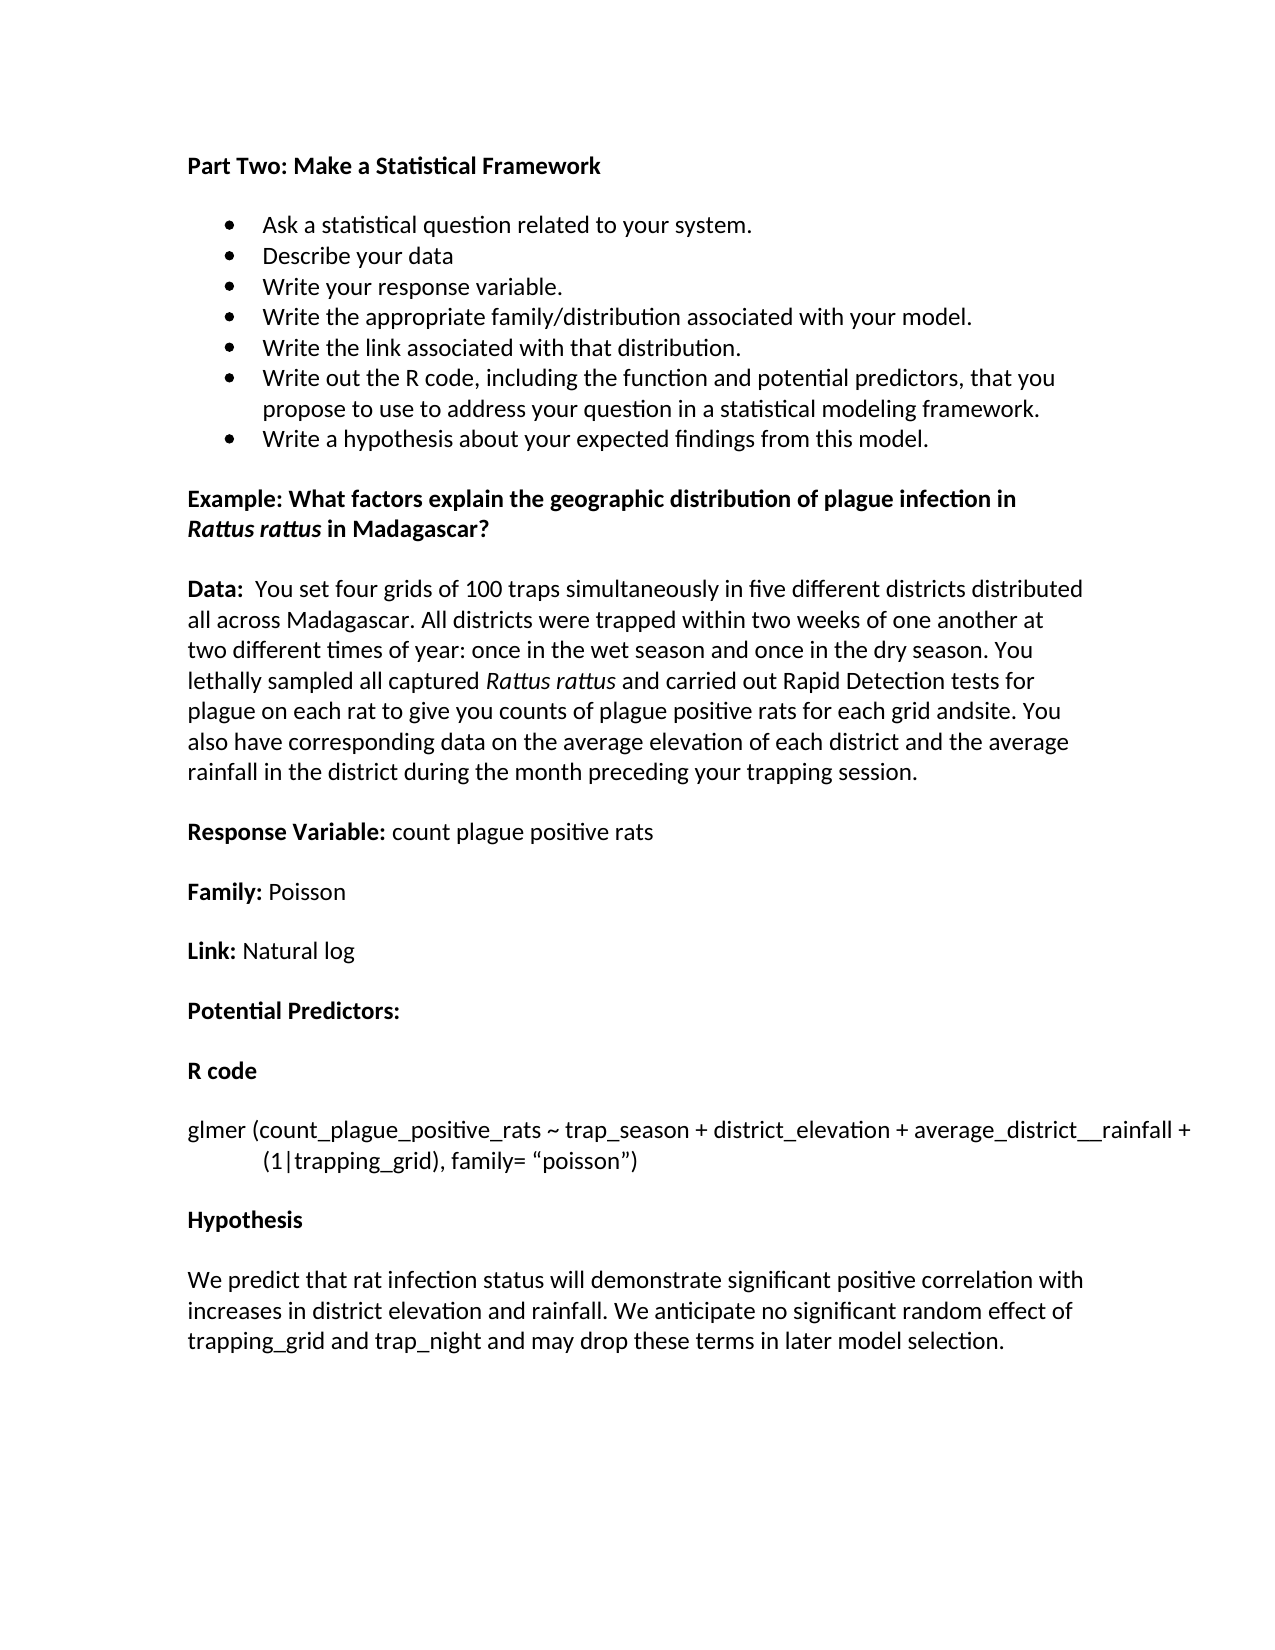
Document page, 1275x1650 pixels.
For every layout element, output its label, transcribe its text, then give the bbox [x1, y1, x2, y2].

list Write the link associated with that distribution. [225, 332, 1087, 362]
text R code [187, 1055, 1087, 1085]
text Family: Poisson [187, 876, 1087, 906]
list Write out the R code, including the function and potential predictors, that you propose to use to address your question in a statistical modeling framework. [225, 362, 1087, 423]
list Write a hypothesis about your expected findings from this model. [225, 423, 1087, 454]
text Response Variable: count plague positive rats [187, 816, 1087, 847]
text Hypothesis [187, 1205, 1087, 1235]
list Ask a statistical question related to your system. [225, 210, 1087, 240]
list Write your response variable. [225, 271, 1087, 301]
text Link: Natural log [187, 935, 1087, 966]
text Data: You set four grids of 100 traps simultaneously in five different districts distributed all across Madagascar. All districts were trapped within two weeks of one another at two different times of year: once in the wet season and once in the dry season. You lethally sampled all captured Rattus rattus and carried out Rapid Detection tests for plague on each rat to give you counts of plague positive rats for each grid andsite. You also have corresponding data on the average elevation of each district and the average rainfall in the district during the month preceding your trapping session. [187, 573, 1087, 787]
text glmer (count_plague_positive_rats ~ trap_season + district_elevation + average_district__rainfall + (1|trapping_grid), family= “poisson”) [187, 1114, 1200, 1176]
list Write the appropriate family/distribution associated with your model. [225, 301, 1087, 332]
text Example: What factors explain the geographic distribution of plague infection in Rattus rattus in Madagascar? [187, 483, 1087, 544]
text Potential Predictors: [187, 995, 1087, 1026]
text Part Two: Make a Statistical Framework [187, 150, 1087, 181]
list Describe your data [225, 240, 1087, 271]
text We predict that rat infection status will demonstrate significant positive correlation with increases in district elevation and rainfall. We anticipate no significant random effect of trapping_grid and trap_night and may drop these terms in later model selection. [187, 1264, 1087, 1356]
